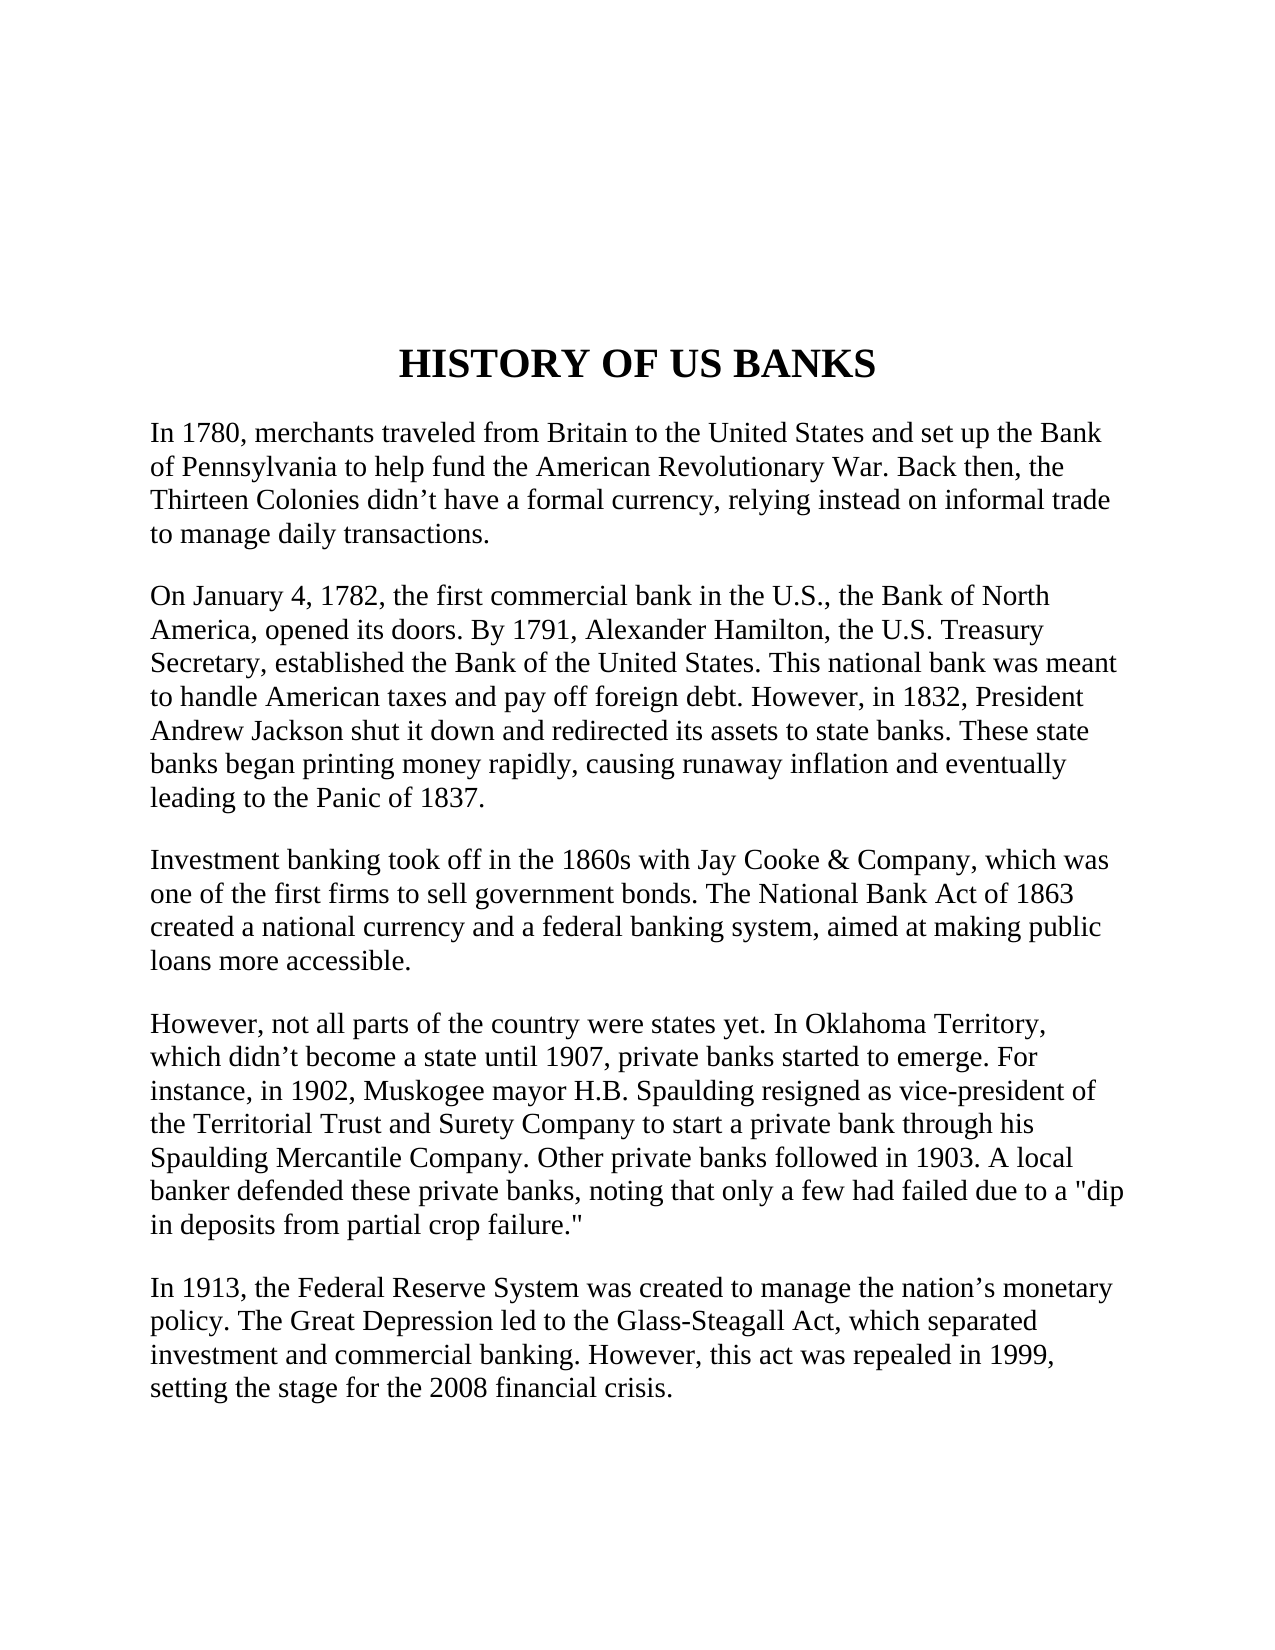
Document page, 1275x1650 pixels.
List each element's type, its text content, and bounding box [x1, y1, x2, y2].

text In 1780, merchants traveled from Britain to the United States and set up the Bank of Pennsylvania to help fund the American Revolutionary War. Back then, the Thirteen Colonies didn’t have a formal currency, relying instead on informal trade to manage daily transactions. [150, 415, 1125, 549]
text HISTORY OF US BANKS [150, 338, 1125, 386]
text On January 4, 1782, the first commercial bank in the U.S., the Bank of North America, opened its doors. By 1791, Alexander Hamilton, the U.S. Treasury Secretary, established the Bank of the United States. This national bank was meant to handle American taxes and pay off foreign debt. However, in 1832, President Andrew Jackson shut it down and redirected its assets to state banks. These state banks began printing money rapidly, causing runaway inflation and eventually leading to the Panic of 1837. [150, 578, 1125, 813]
text In 1913, the Federal Reserve System was created to manage the nation’s monetary policy. The Great Depression led to the Glass-Steagall Act, which separated investment and commercial banking. However, this act was repealed in 1999, setting the stage for the 2008 financial crisis. [150, 1270, 1125, 1404]
text Investment banking took off in the 1860s with Jay Cooke & Company, which was one of the first firms to sell government bonds. The National Bank Act of 1863 created a national currency and a federal banking system, aimed at making public loans more accessible. [150, 842, 1125, 977]
text However, not all parts of the country were states yet. In Oklahoma Territory, which didn’t become a state until 1907, private banks started to emerge. For instance, in 1902, Muskogee mayor H.B. Spaulding resigned as vice-president of the Territorial Trust and Surety Company to start a private bank through his Spaulding Mercantile Company. Other private banks followed in 1903. A local banker defended these private banks, noting that only a few had failed due to a "dip in deposits from partial crop failure." [150, 1006, 1125, 1241]
